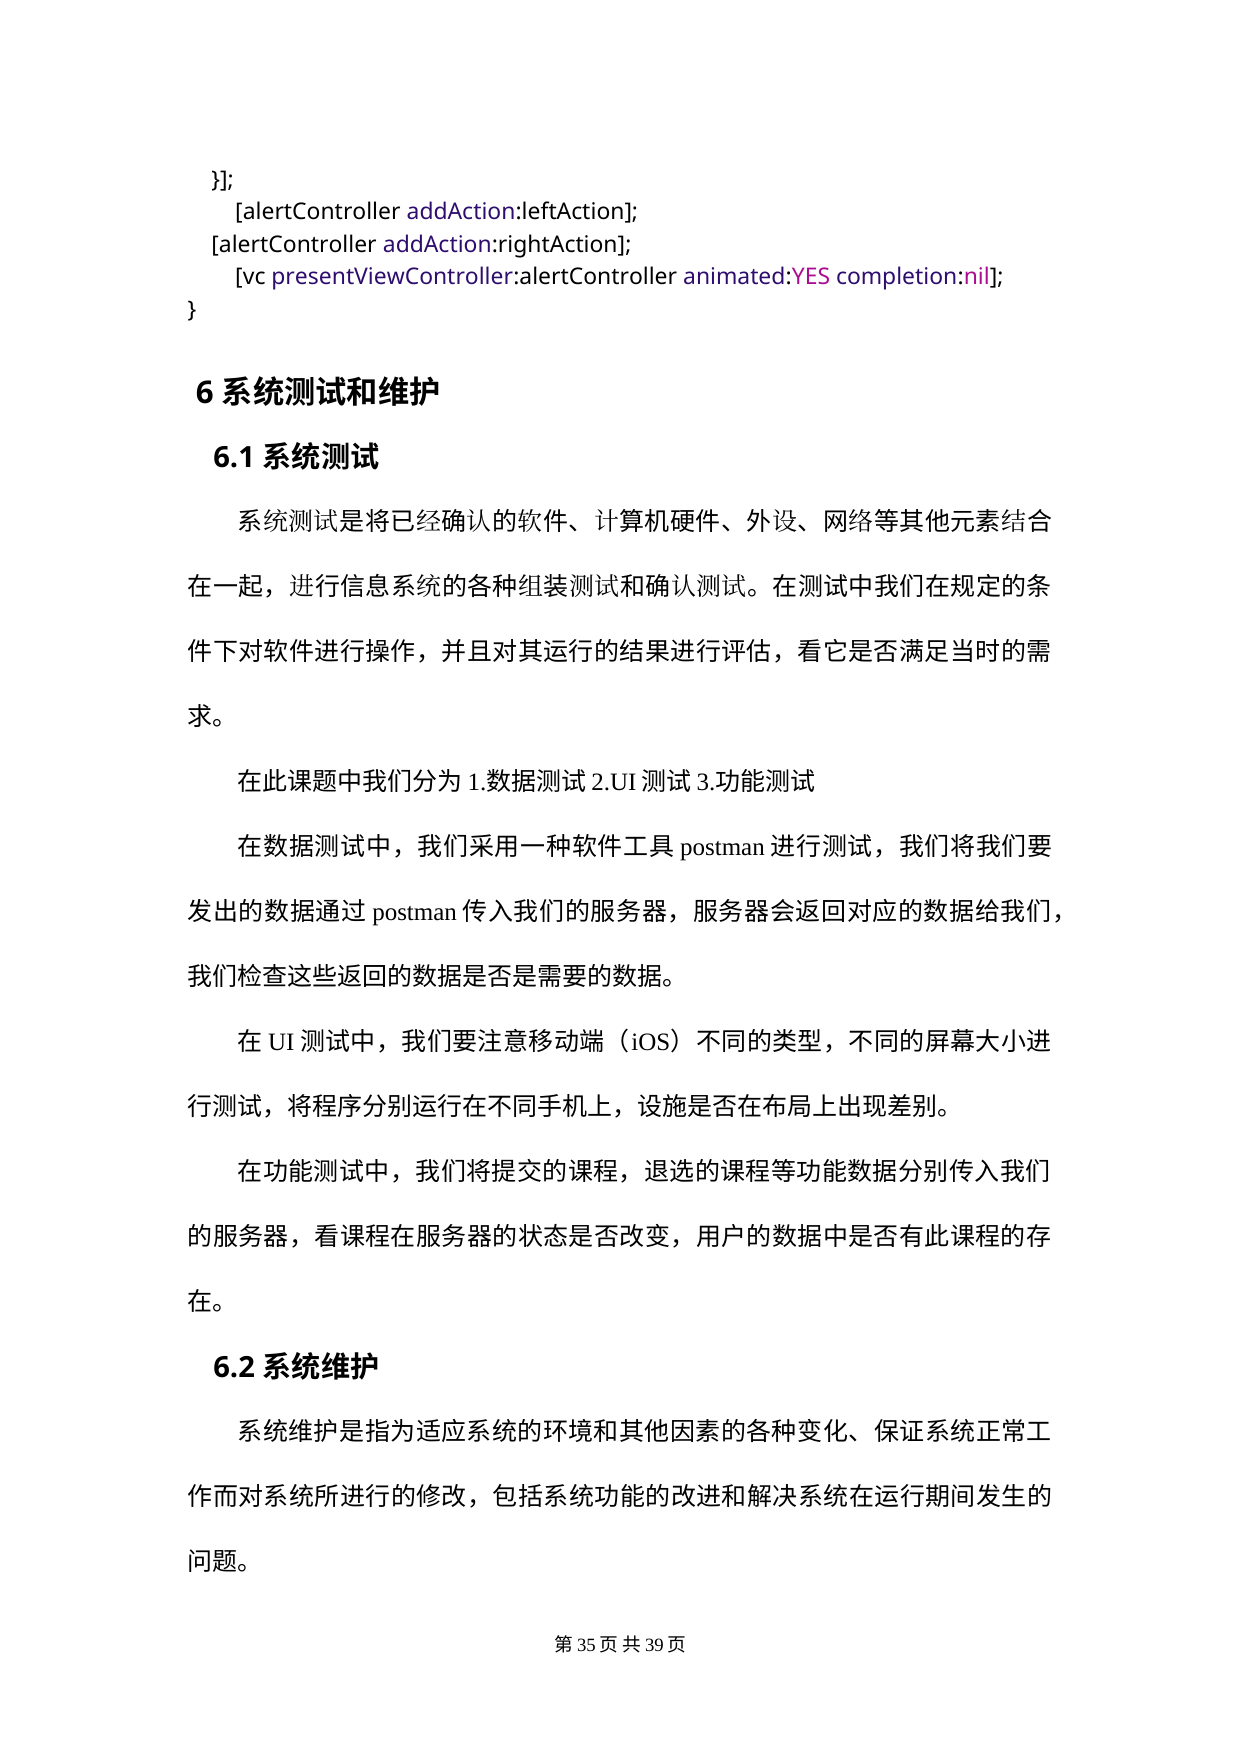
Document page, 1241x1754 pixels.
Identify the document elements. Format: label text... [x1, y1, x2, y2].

text } [187, 292, 1053, 324]
text [alertController addAction:leftAction]; [187, 194, 1053, 227]
text 系统测试是将已经确认的软件、计算机硬件、外设、网络等其他元素结合在一起，进行信息系统的各种组装测试和确认测试。在测试中我们在规定的条件下对软件进行操作，并且对其运行的结果进行评估，看它是否满足当时的需求。 [187, 487, 1053, 747]
subtitle 6.1 系统测试 [187, 422, 1028, 487]
text 在此课题中我们分为1.数据测试2.UI测试3.功能测试 [187, 747, 1053, 812]
text 系统维护是指为适应系统的环境和其他因素的各种变化、保证系统正常工作而对系统所进行的修改，包括系统功能的改进和解决系统在运行期间发生的问题。 [187, 1397, 1053, 1592]
text 在UI测试中，我们要注意移动端（iOS）不同的类型，不同的屏幕大小进行测试，将程序分别运行在不同手机上，设施是否在布局上出现差别。 [187, 1007, 1053, 1137]
text 在功能测试中，我们将提交的课程，退选的课程等功能数据分别传入我们的服务器，看课程在服务器的状态是否改变，用户的数据中是否有此课程的存在。 [187, 1137, 1053, 1332]
text 在数据测试中，我们采用一种软件工具postman进行测试，我们将我们要发出的数据通过postman传入我们的服务器，服务器会返回对应的数据给我们，我们检查这些返回的数据是否是需要的数据。 [187, 812, 1053, 1007]
text [alertController addAction:rightAction]; [187, 227, 1053, 259]
subtitle 6 系统测试和维护 [187, 357, 1053, 422]
text }]; [187, 162, 1053, 194]
text [vc presentViewController:alertController animated:YES completion:nil]; [187, 259, 1053, 292]
subtitle 6.2 系统维护 [187, 1332, 1028, 1397]
